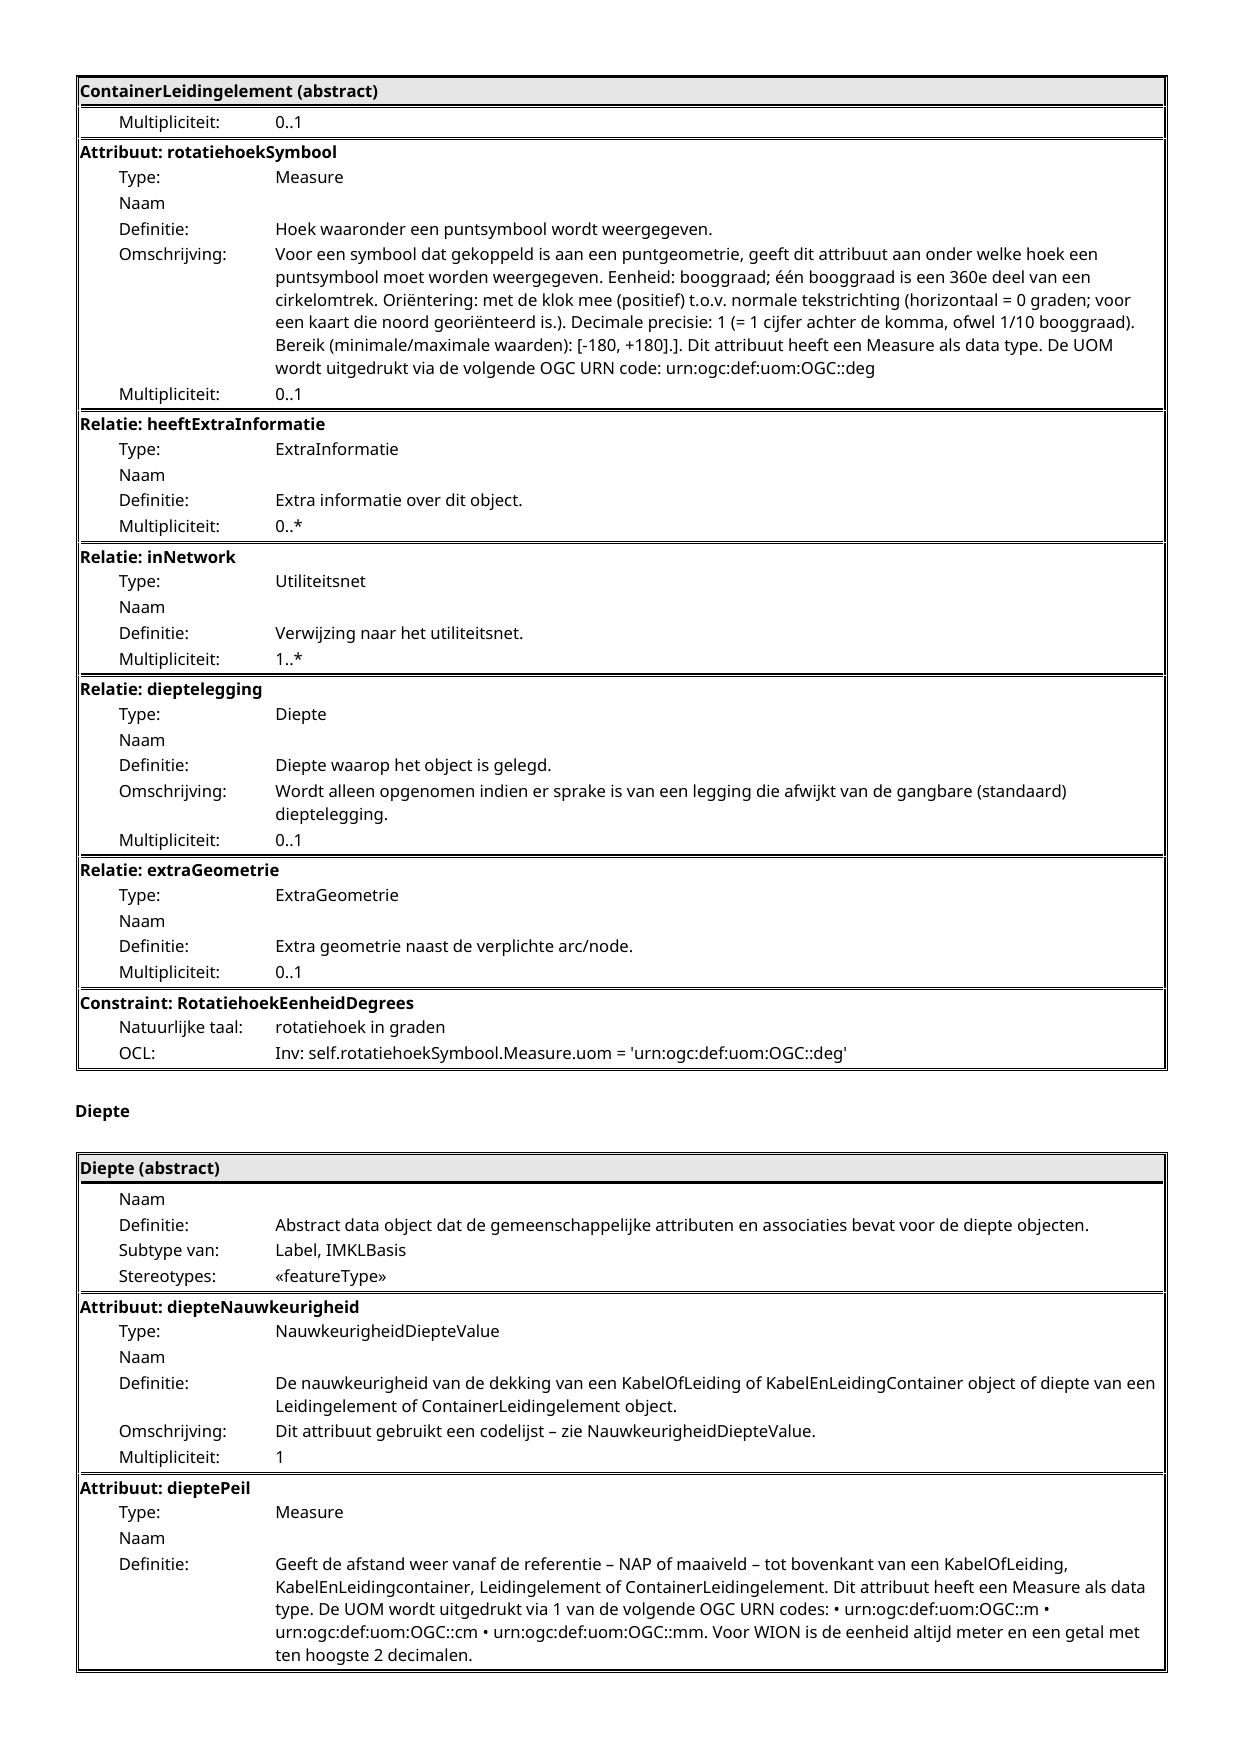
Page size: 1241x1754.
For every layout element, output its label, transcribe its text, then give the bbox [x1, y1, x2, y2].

subtitle Diepte [75, 1100, 1165, 1123]
table_cell Attribuut: diepteNauwkeurigheid [77, 1291, 1166, 1472]
table_cell Relatie: extraGeometrie [79, 854, 1165, 987]
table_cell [77, 1472, 1166, 1669]
table_cell Relatie: inNetwork [77, 541, 1166, 673]
table_cell [79, 1181, 1164, 1291]
table_header Diepte (abstract) [79, 1155, 1164, 1181]
table_cell Attribuut: BGT_ID [79, 104, 1165, 136]
table_cell Constraint: RotatiehoekEenheidDegrees [77, 987, 1166, 1068]
table_cell Attribuut: rotatiehoekSymbool [79, 136, 1165, 408]
table_cell Relatie: heeftExtraInformatie [79, 408, 1165, 541]
table_cell Relatie: dieptelegging [79, 673, 1165, 854]
table_header ContainerLeidingelement (abstract) [79, 78, 1164, 104]
